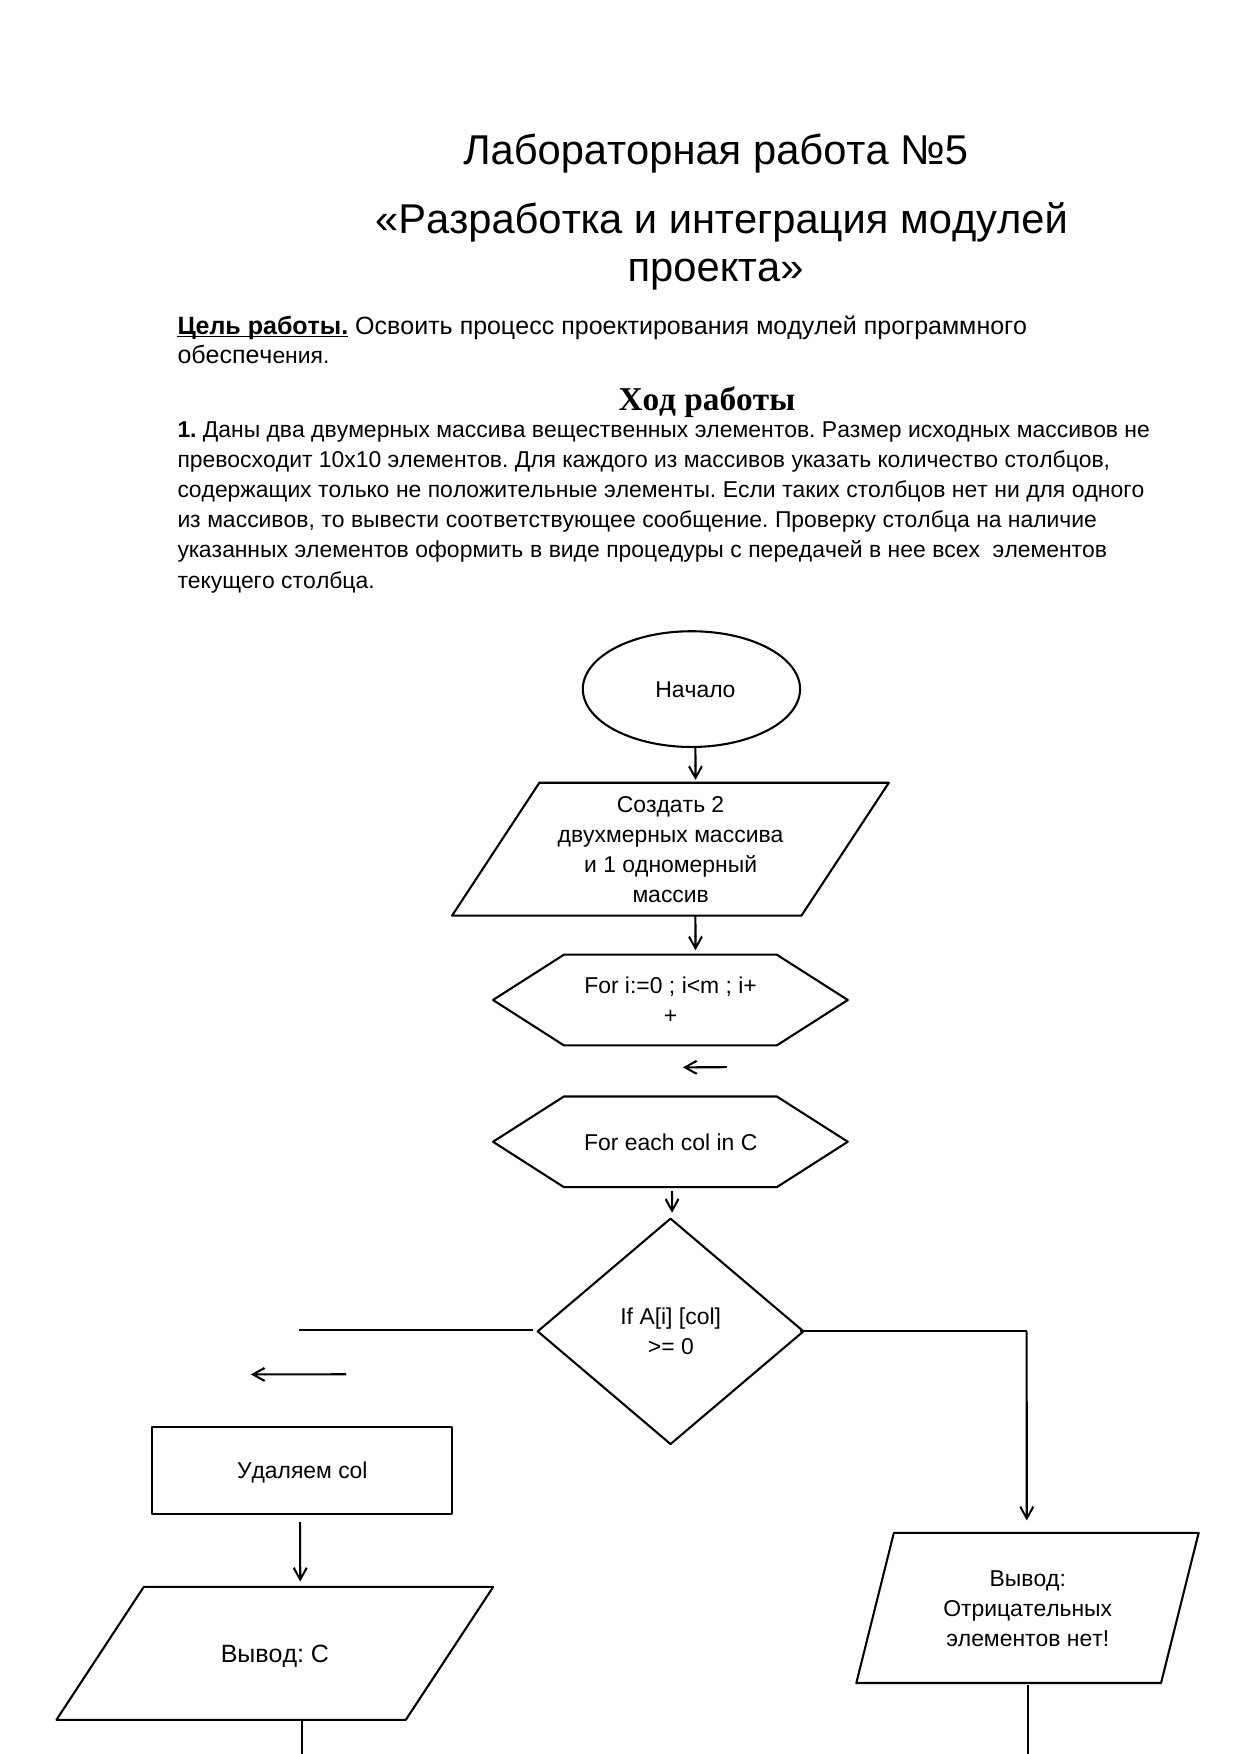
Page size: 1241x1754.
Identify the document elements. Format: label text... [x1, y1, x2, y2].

subtitle Лабораторная работа №5 [279, 126, 1152, 174]
text Ход работы [262, 389, 1152, 416]
subtitle «Разработка и интеграция модулей проекта» [279, 194, 1152, 290]
text 1. Даны два двумерных массива вещественных элементов. Размер исходных массивов не превосходит 10х10 элементов. Для каждого из массивов указать количество столбцов, содержащих только не положительные элементы. Если таких столбцов нет ни для одного из массивов, то вывести соответствующее сообщение. Проверку столбца на наличие указанных элементов оформить в виде процедуры с передачей в нее всех элементов текущего столбца. [177, 416, 1152, 593]
subtitle Цель работы. Освоить процесс проектирования модулей программного обеспечения. [177, 311, 1152, 369]
